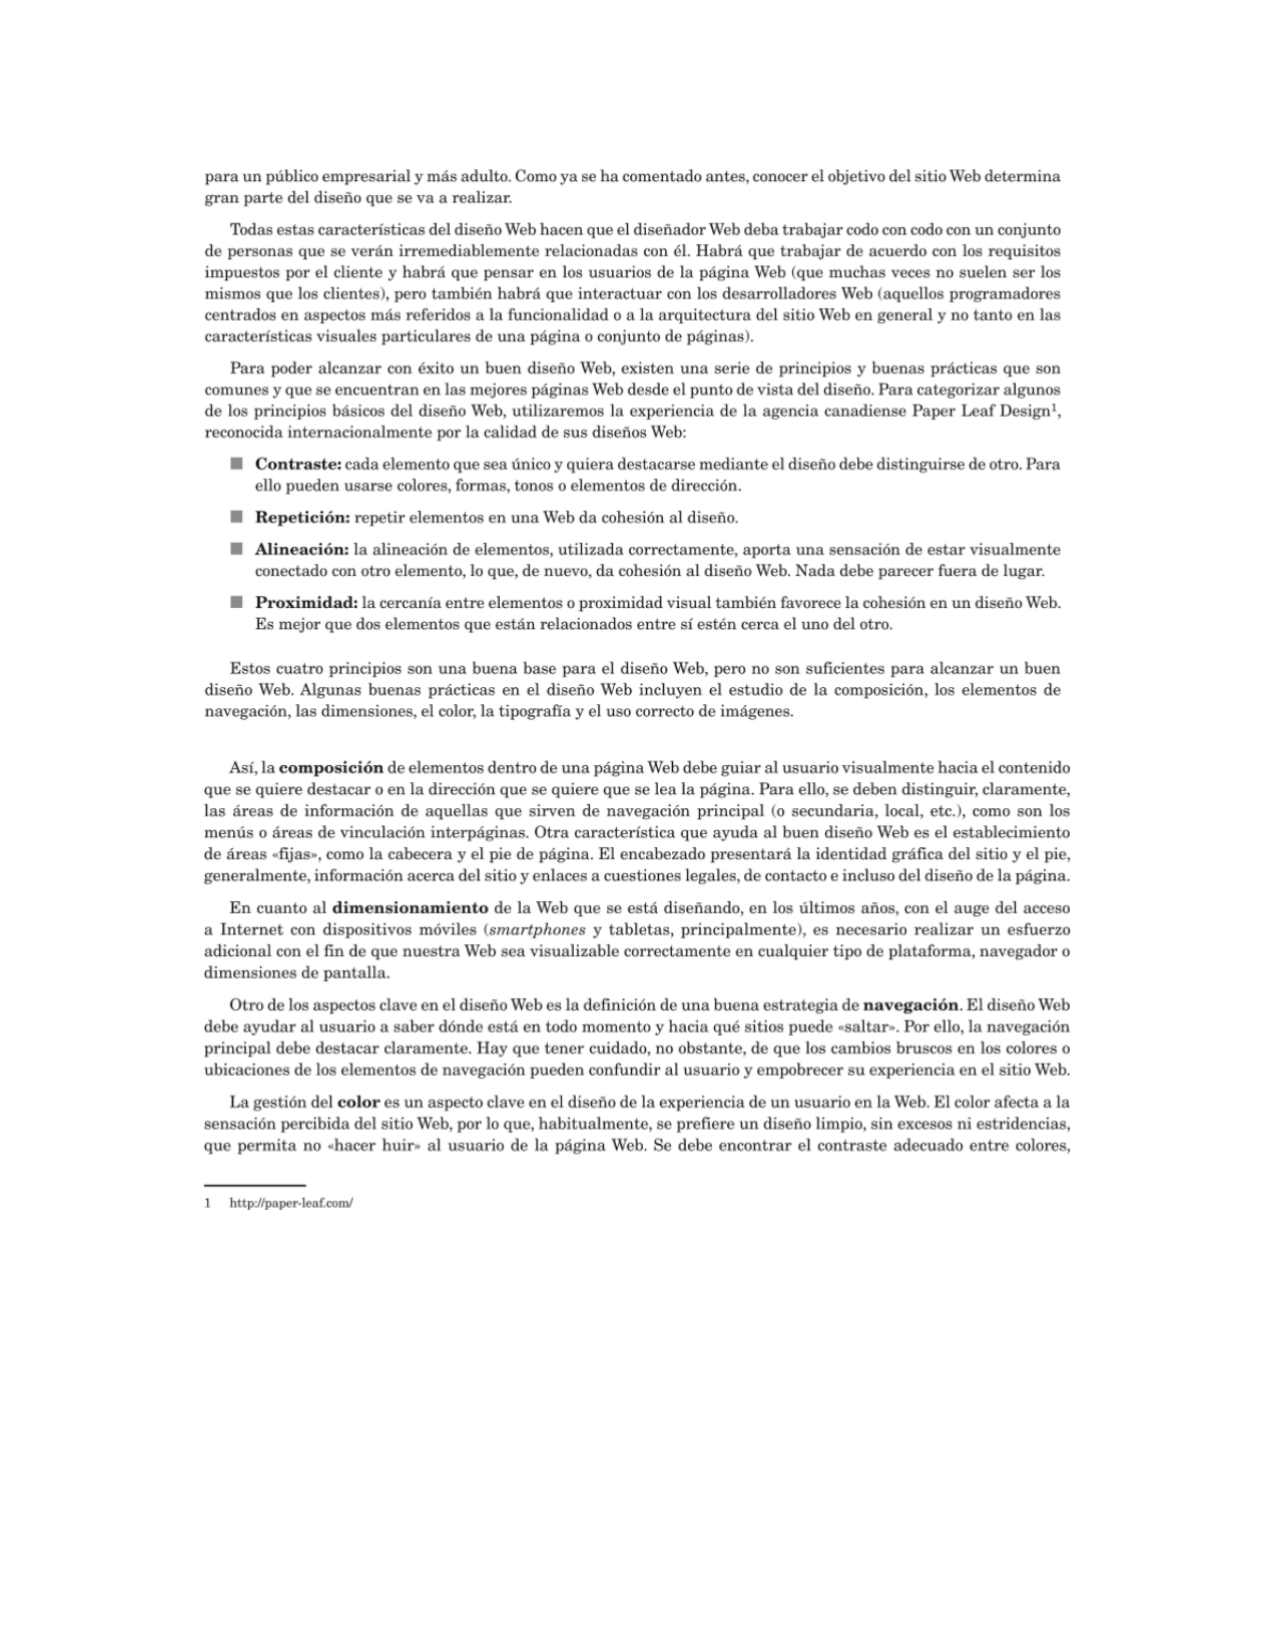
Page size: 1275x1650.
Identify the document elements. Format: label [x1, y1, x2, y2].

picture [177, 147, 1098, 734]
picture [177, 752, 1098, 1225]
